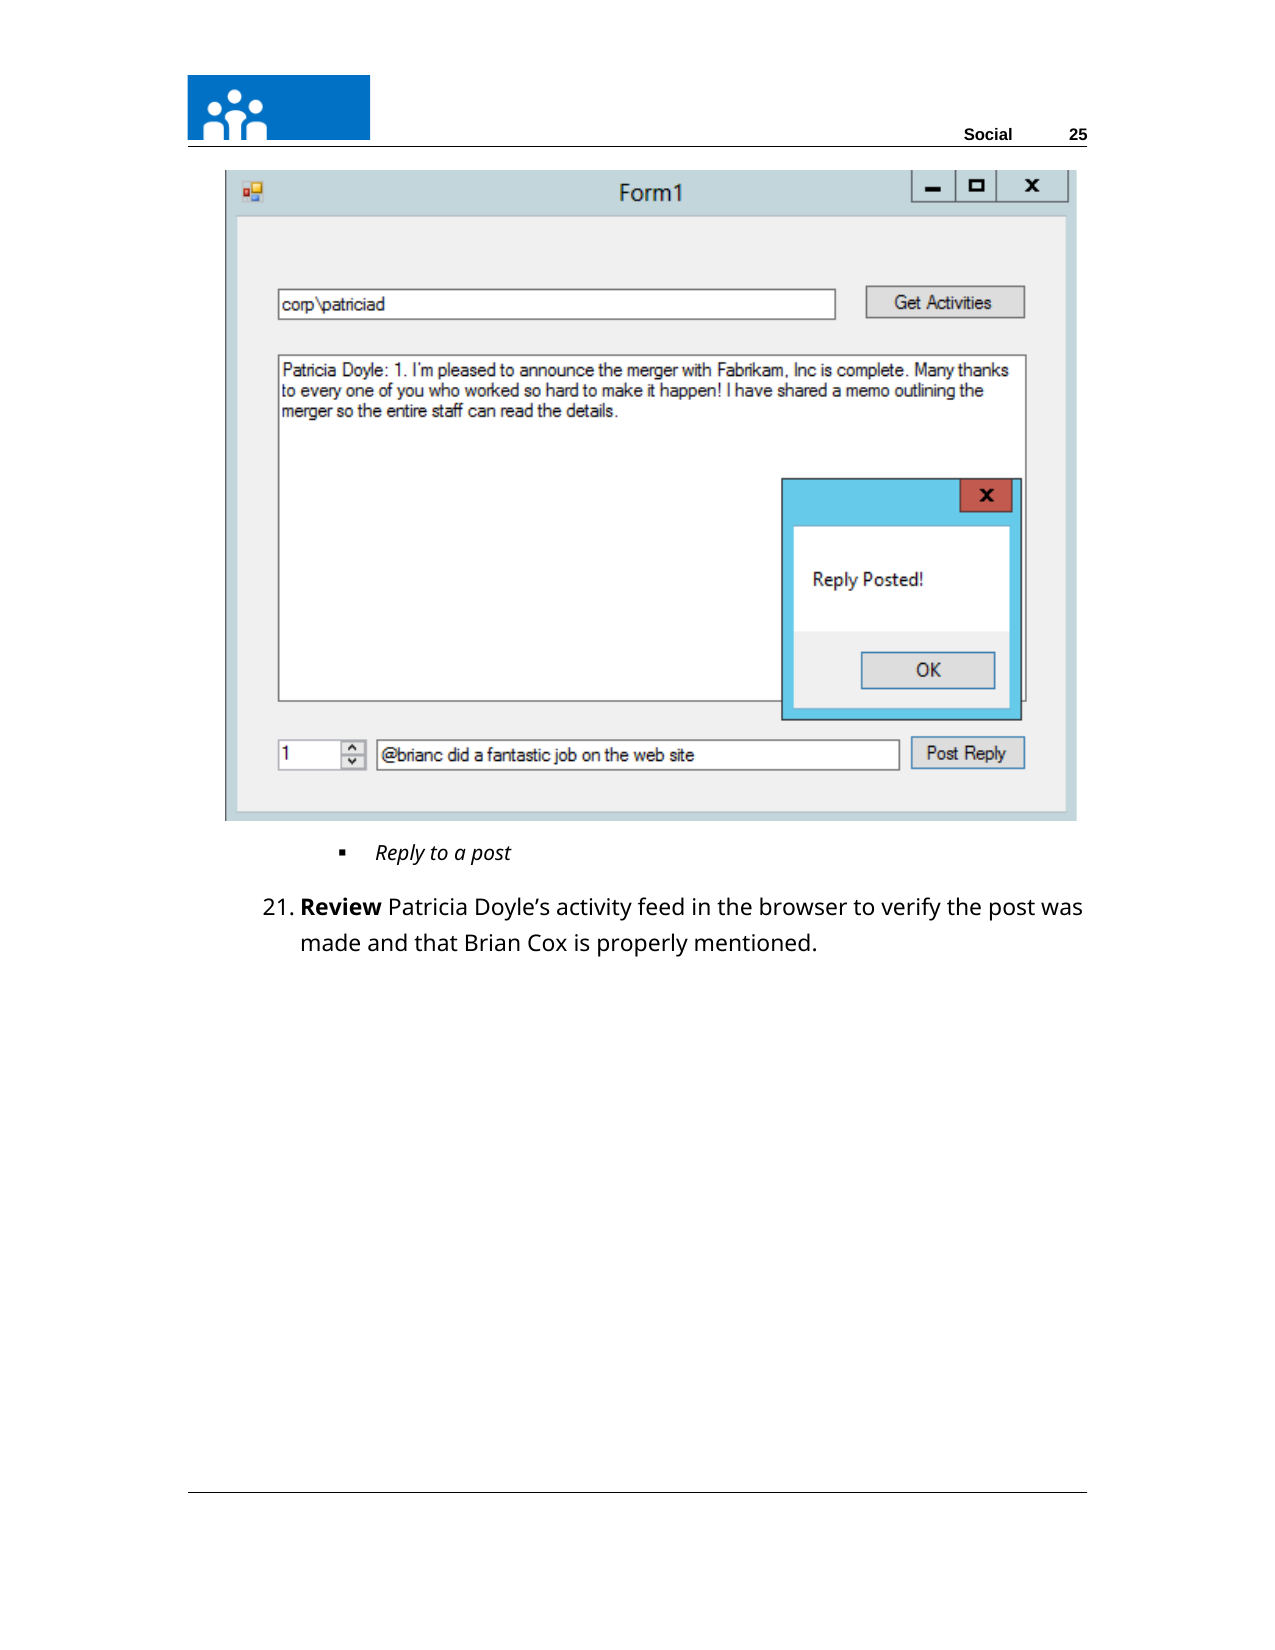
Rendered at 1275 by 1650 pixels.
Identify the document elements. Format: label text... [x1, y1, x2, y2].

list Review Patricia Doyle’s activity feed in the browser to verify the post was made and that Brian Cox is properly mentioned. [262, 891, 1087, 958]
list Reply to a post [337, 838, 1087, 866]
picture [187, 75, 371, 140]
